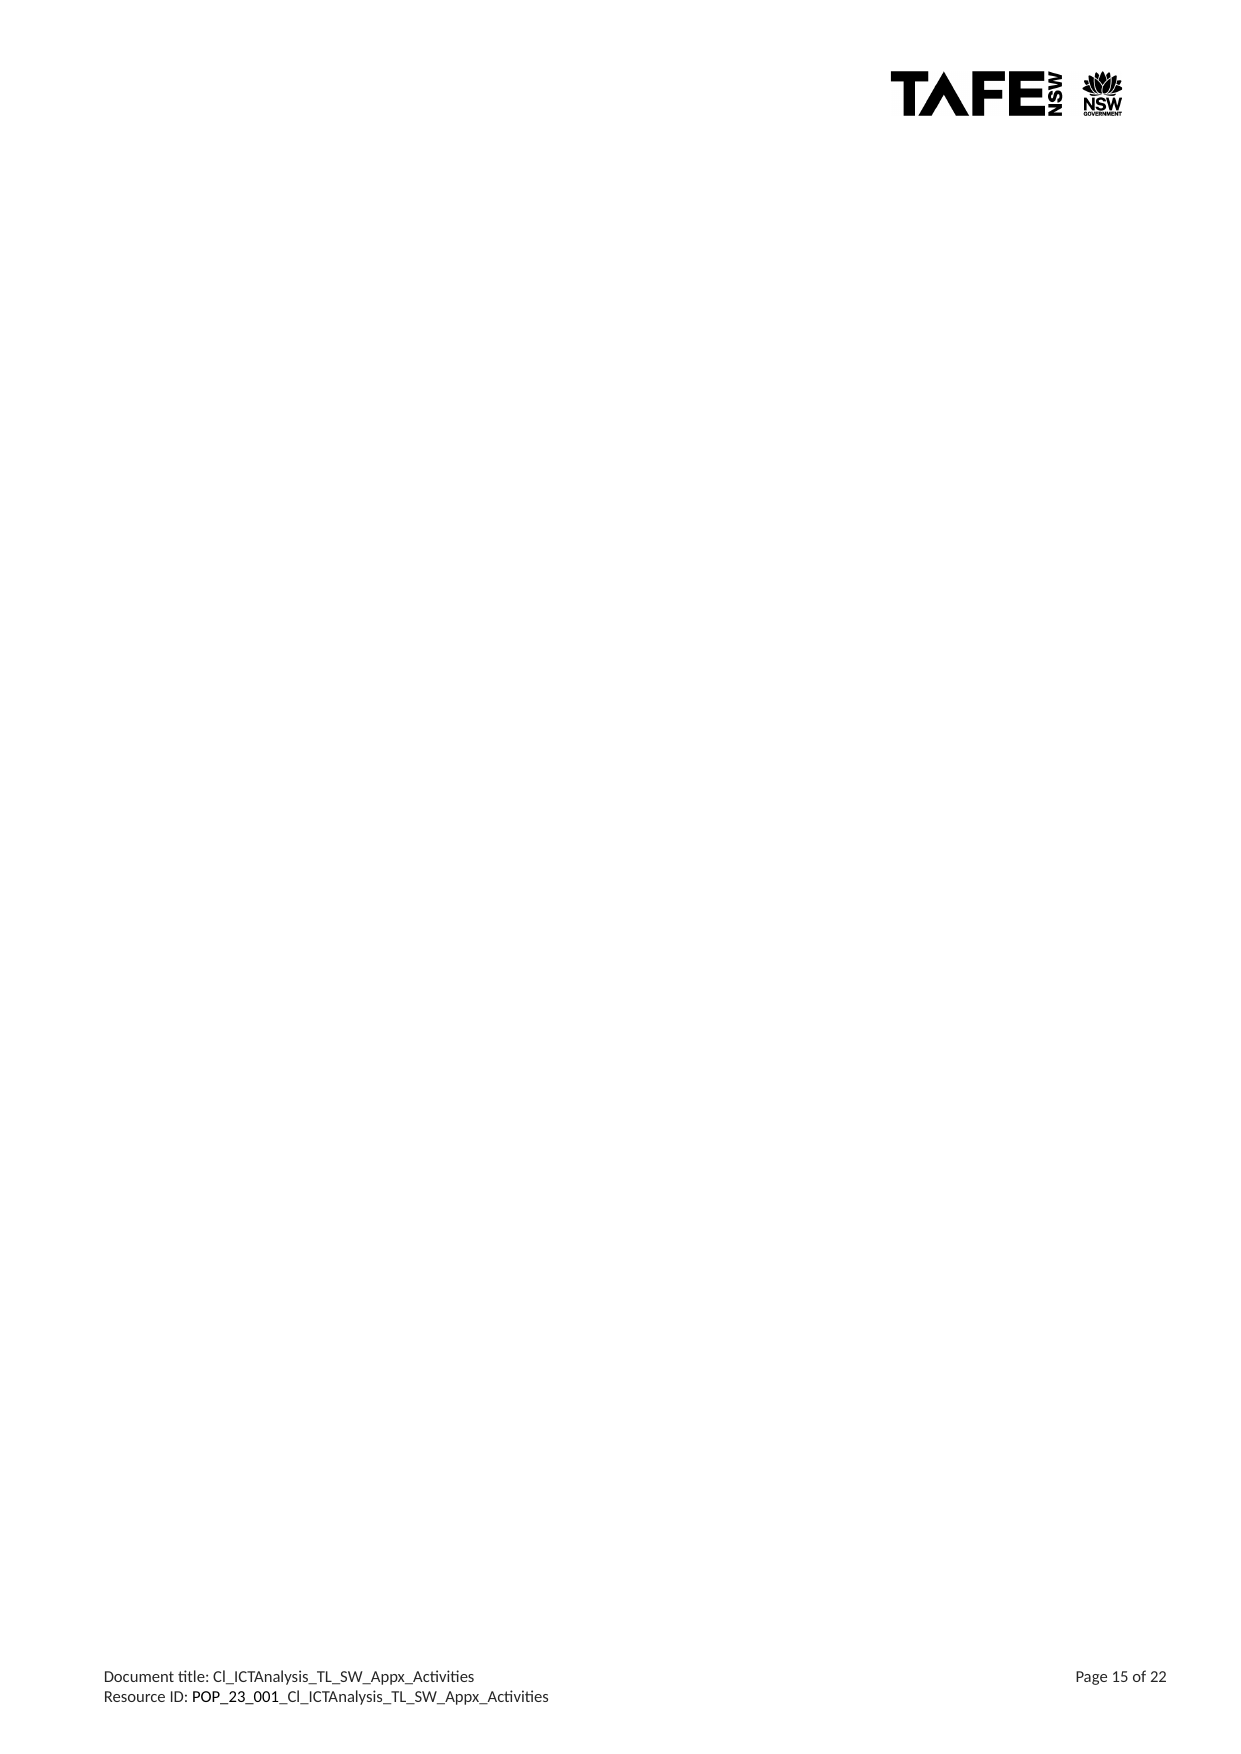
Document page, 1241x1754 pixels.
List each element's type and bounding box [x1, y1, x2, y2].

picture [890, 71, 1123, 116]
